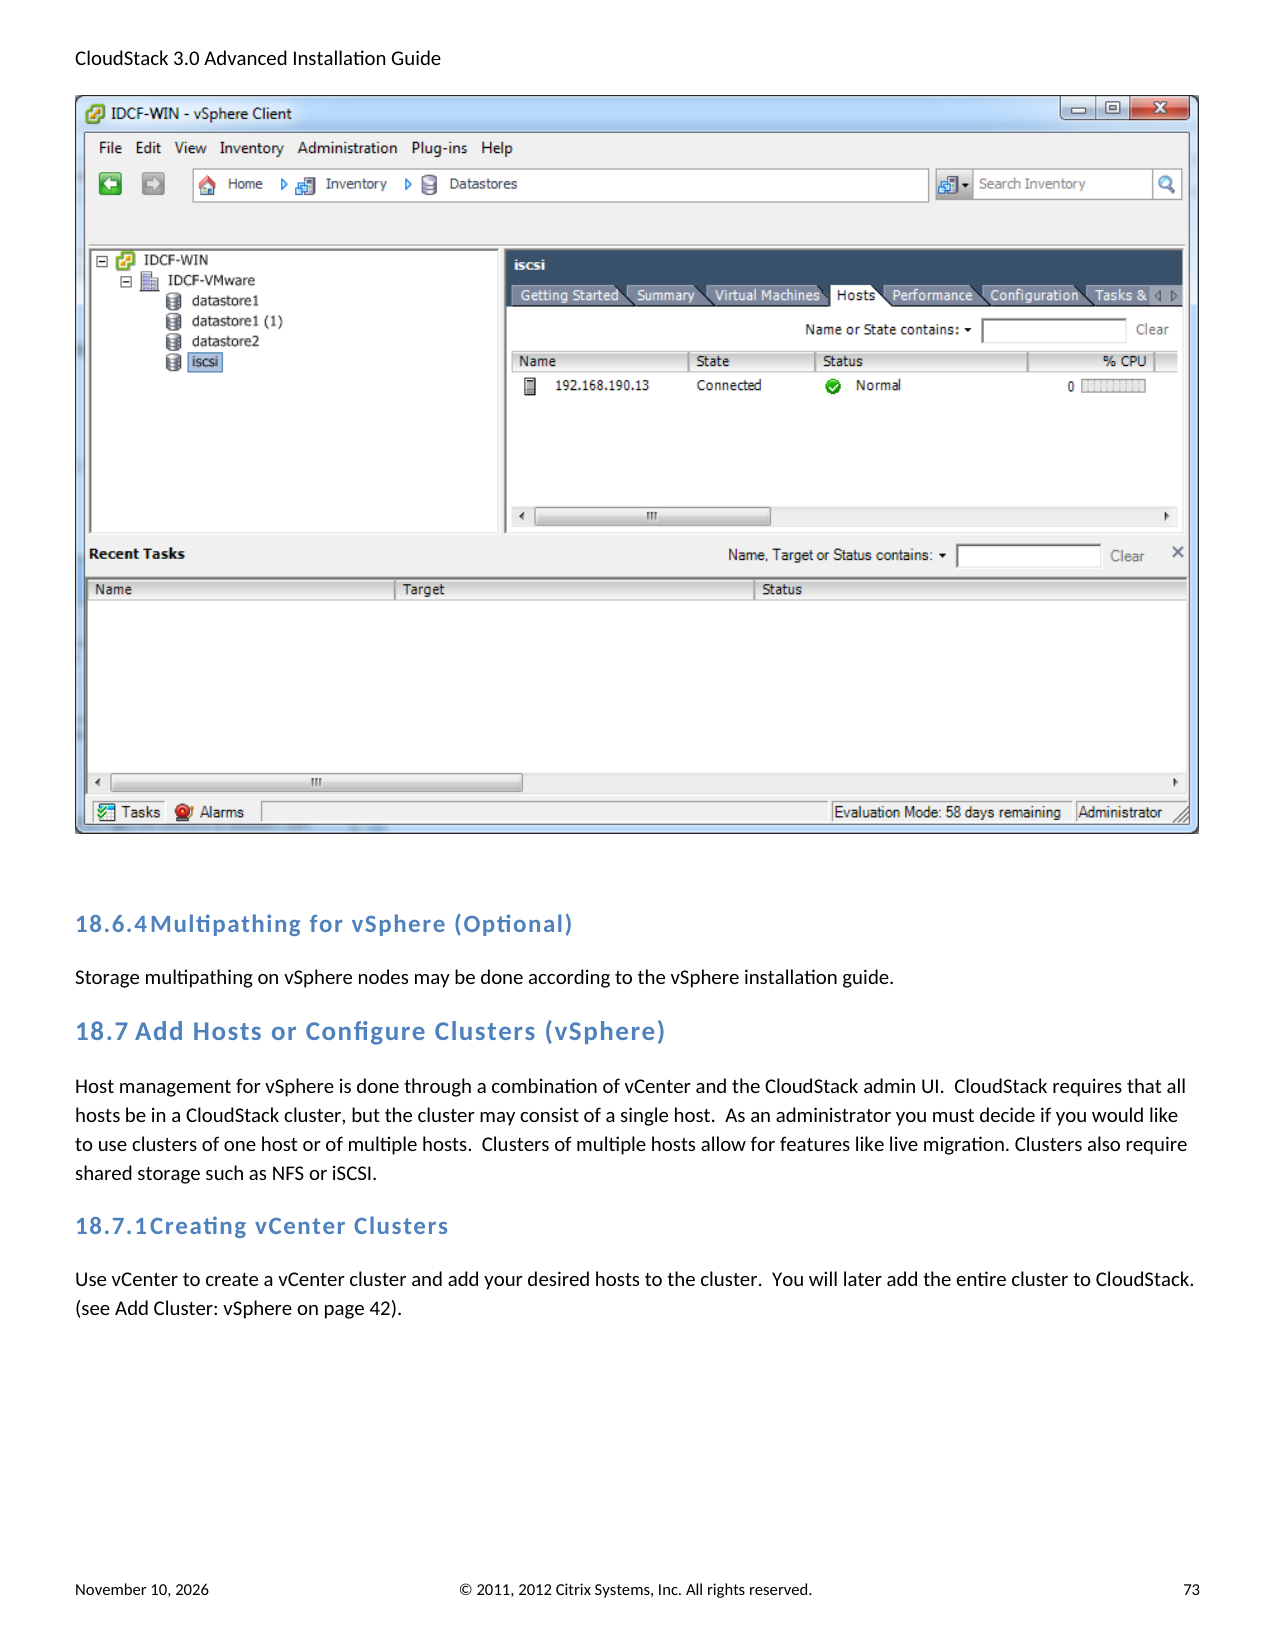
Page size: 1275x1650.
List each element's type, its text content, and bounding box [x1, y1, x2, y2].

subtitle Creating vCenter Clusters [75, 1211, 1200, 1241]
text Host management for vSphere is done through a combination of vCenter and the CloudStack admin UI. CloudStack requires that all hosts be in a CloudStack cluster, but the cluster may consist of a single host. As an administrator you must decide if you would like to use clusters of one host or of multiple hosts. Clusters of multiple hosts allow for features like live migration. Clusters also require shared storage such as NFS or iSCSI. [75, 1073, 1200, 1186]
picture [75, 95, 1199, 834]
text Storage multipathing on vSphere nodes may be done according to the vSphere installation guide. [75, 964, 1200, 990]
subtitle Add Hosts or Configure Clusters (vSphere) [75, 1014, 1200, 1047]
text Use vCenter to create a vCenter cluster and add your desired hosts to the cluster. You will later add the entire cluster to CloudStack. (see Add Cluster: vSphere on page 43). [75, 1266, 1200, 1321]
subtitle Multipathing for vSphere (Optional) [75, 908, 1200, 939]
